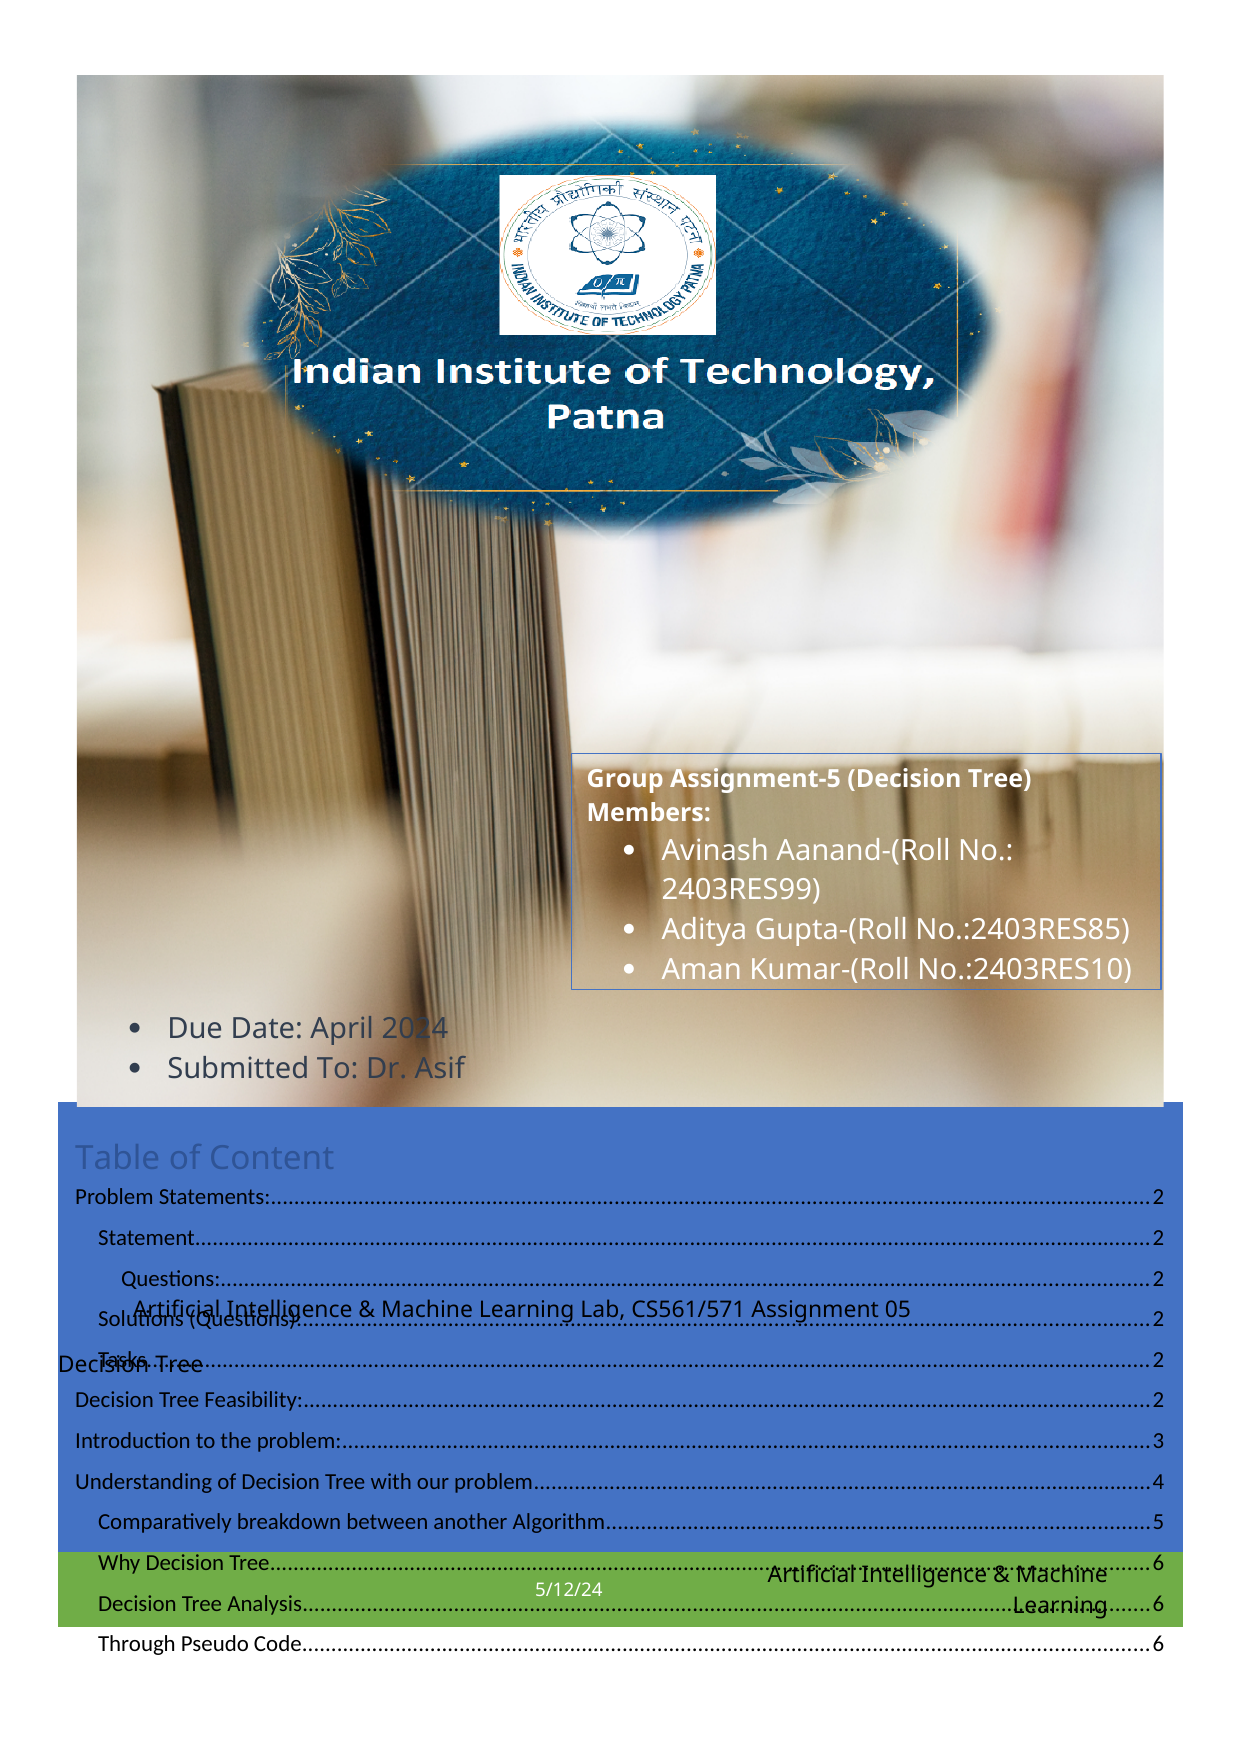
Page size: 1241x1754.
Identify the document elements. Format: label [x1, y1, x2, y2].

picture [76, 75, 1164, 1107]
